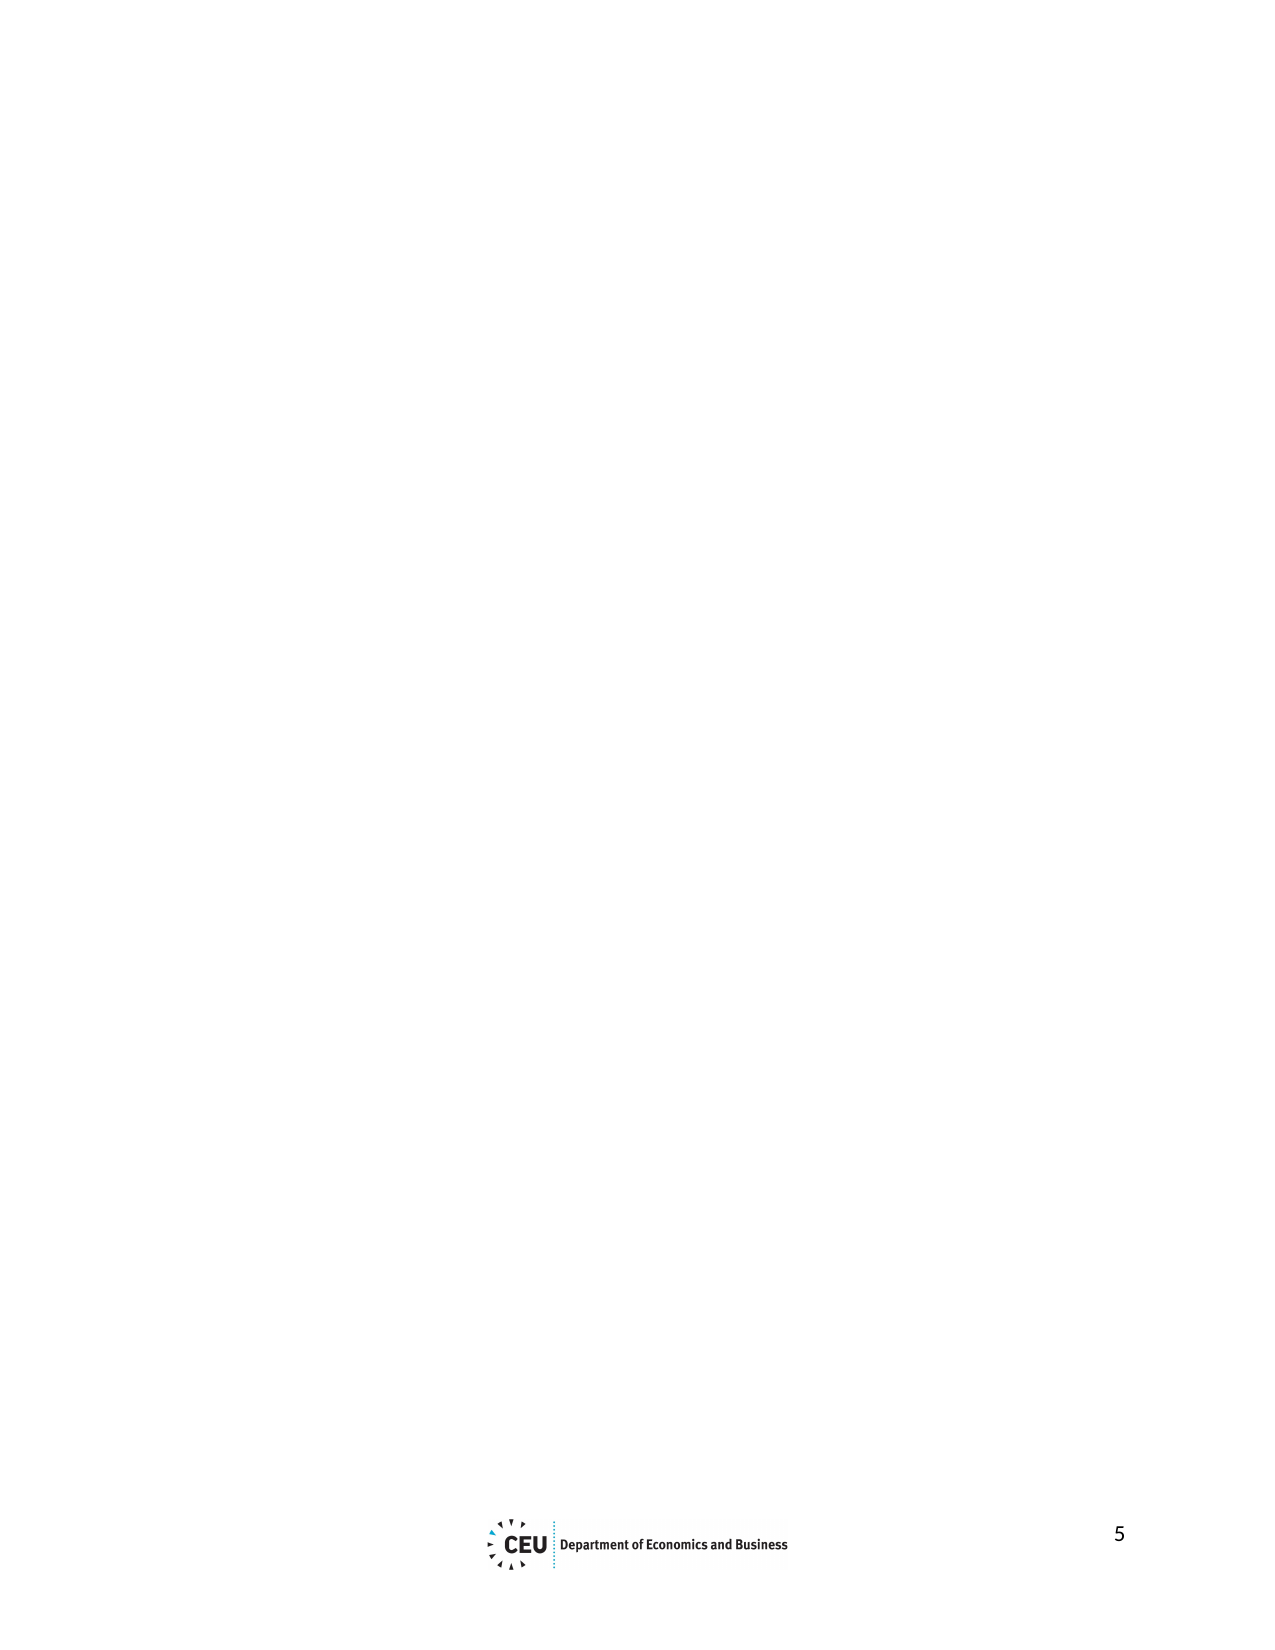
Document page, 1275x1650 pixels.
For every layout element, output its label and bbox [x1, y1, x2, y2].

picture [487, 1519, 788, 1570]
